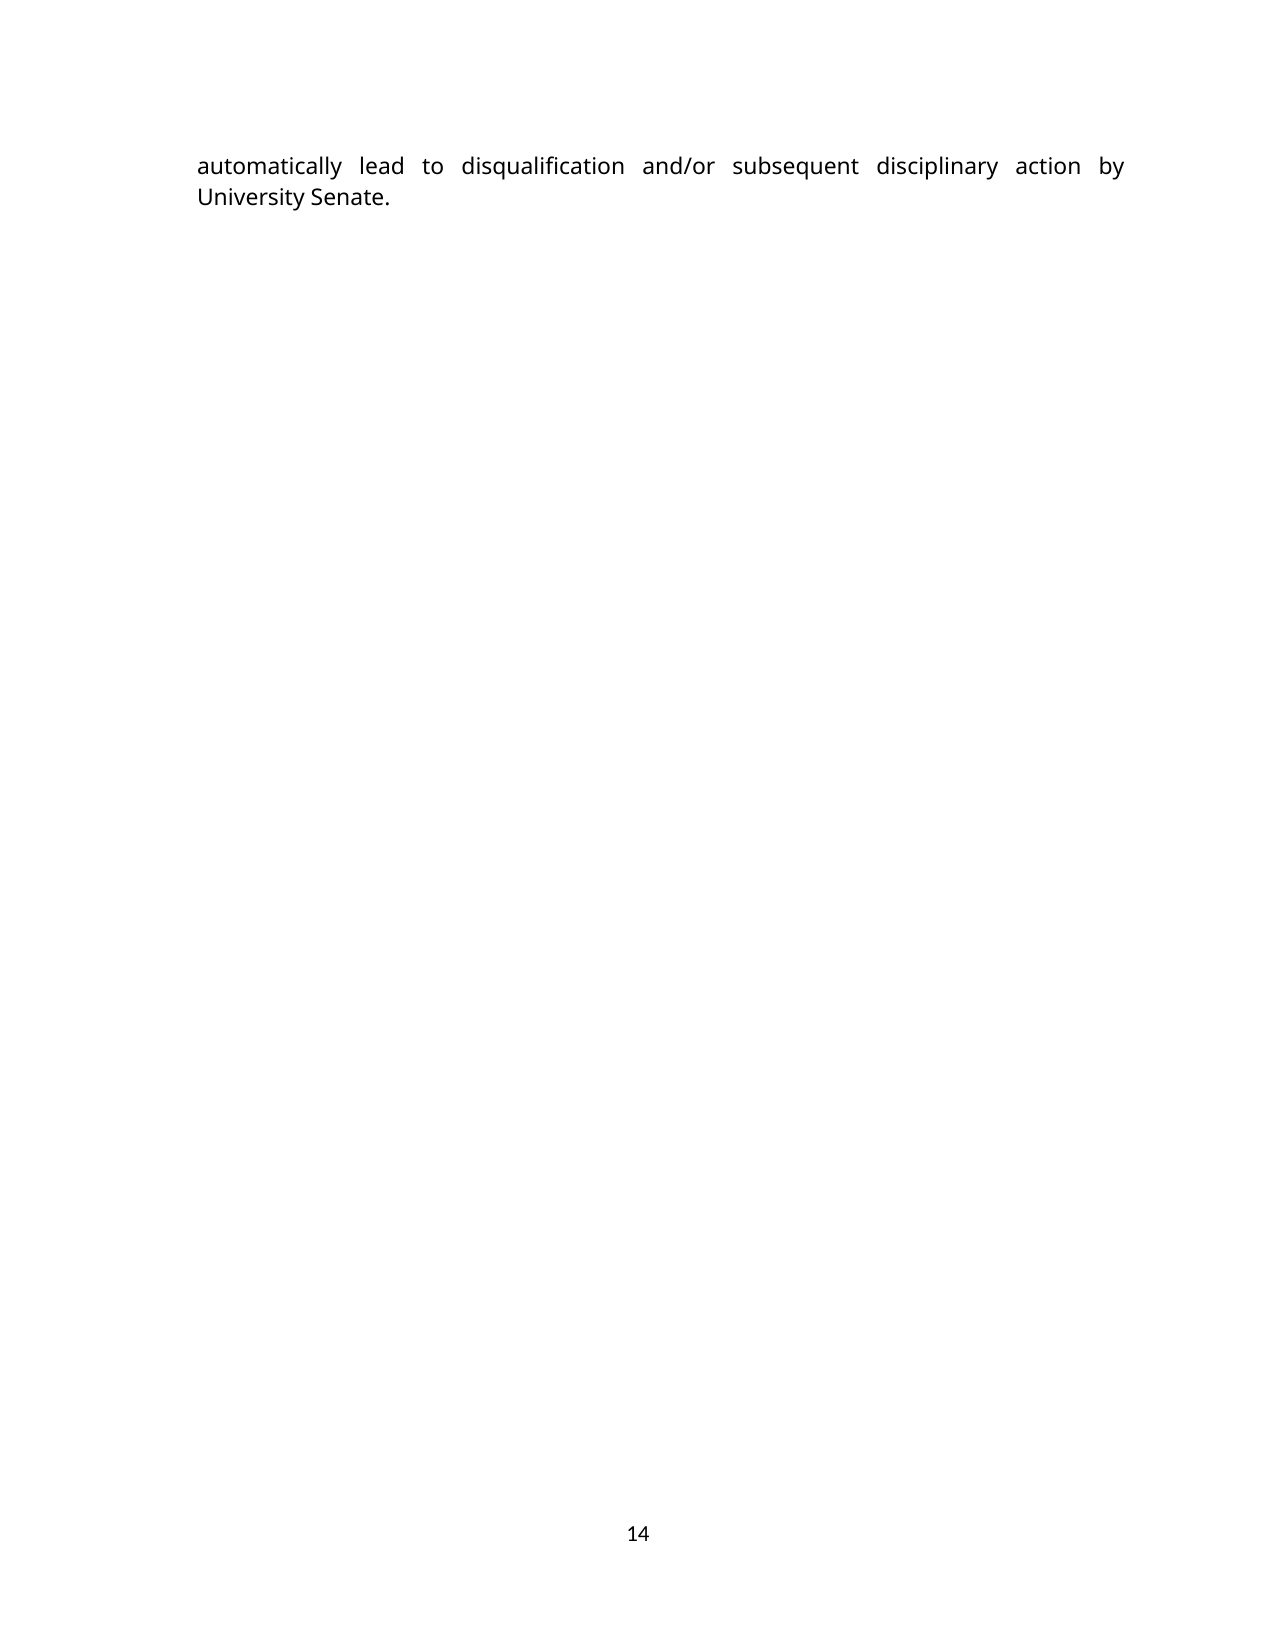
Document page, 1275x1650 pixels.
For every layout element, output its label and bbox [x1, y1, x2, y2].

text [150, 150, 1125, 212]
